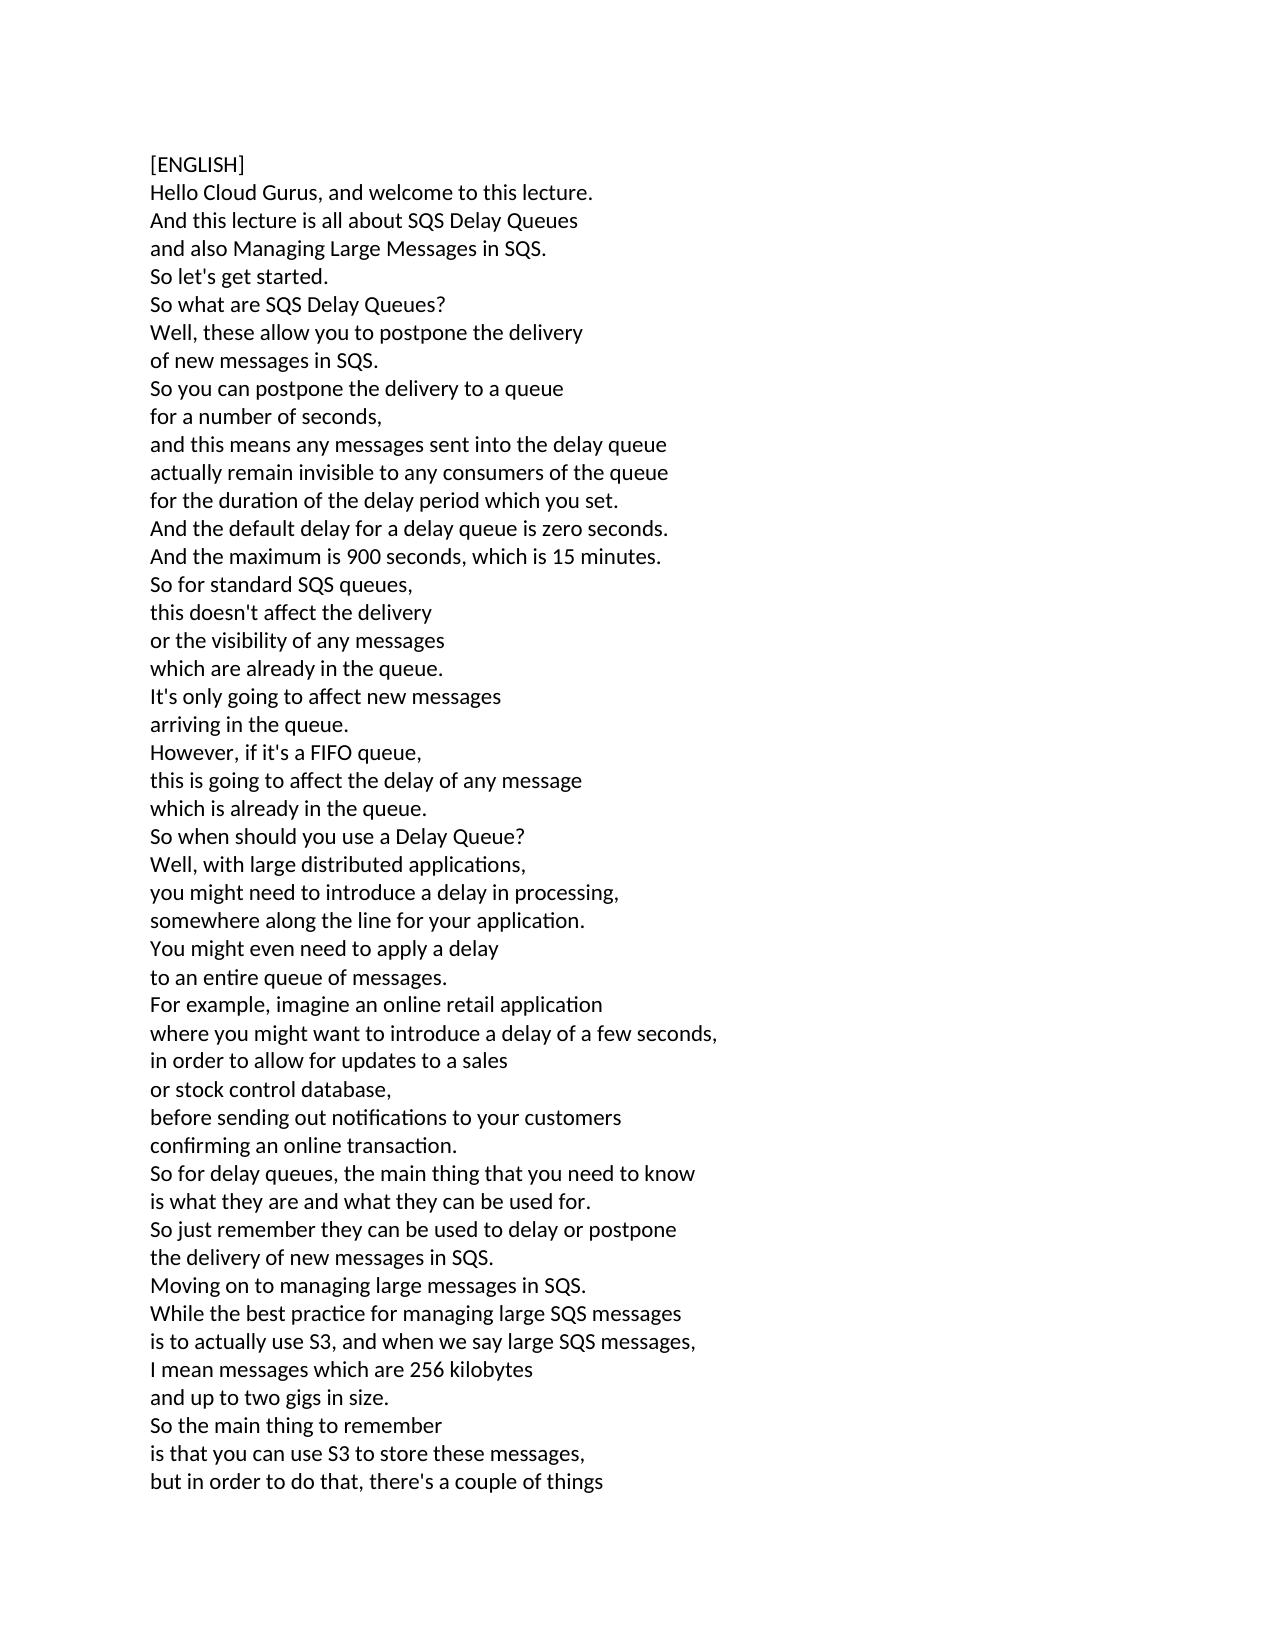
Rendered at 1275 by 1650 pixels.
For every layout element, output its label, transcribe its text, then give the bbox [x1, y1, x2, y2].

text So when should you use a Delay Queue? [150, 822, 1125, 851]
text You might even need to apply a delay [150, 934, 1125, 963]
text Well, these allow you to postpone the delivery [150, 318, 1125, 346]
text So you can postpone the delivery to a queue [150, 374, 1125, 402]
text Well, with large distributed applications, [150, 851, 1125, 878]
text confirming an online transaction. [150, 1131, 1125, 1159]
text for the duration of the delay period which you set. [150, 486, 1125, 514]
text So for standard SQS queues, [150, 570, 1125, 598]
text of new messages in SQS. [150, 346, 1125, 374]
text I mean messages which are 256 kilobytes [150, 1355, 1125, 1383]
text but in order to do that, there's a couple of things [150, 1467, 1125, 1495]
text Hello Cloud Gurus, and welcome to this lecture. [150, 178, 1125, 206]
text And the default delay for a delay queue is zero seconds. [150, 514, 1125, 542]
text somewhere along the line for your application. [150, 907, 1125, 934]
text arriving in the queue. [150, 710, 1125, 738]
text is to actually use S3, and when we say large SQS messages, [150, 1327, 1125, 1355]
text the delivery of new messages in SQS. [150, 1243, 1125, 1271]
text which are already in the queue. [150, 654, 1125, 682]
text [ENGLISH] [150, 150, 1125, 178]
text is that you can use S3 to store these messages, [150, 1439, 1125, 1467]
text or stock control database, [150, 1075, 1125, 1103]
text However, if it's a FIFO queue, [150, 738, 1125, 766]
text or the visibility of any messages [150, 626, 1125, 654]
text which is already in the queue. [150, 794, 1125, 822]
text to an entire queue of messages. [150, 963, 1125, 991]
text And the maximum is 900 seconds, which is 15 minutes. [150, 542, 1125, 570]
text It's only going to affect new messages [150, 682, 1125, 710]
text So for delay queues, the main thing that you need to know [150, 1159, 1125, 1187]
text So the main thing to remember [150, 1411, 1125, 1439]
text actually remain invisible to any consumers of the queue [150, 458, 1125, 486]
text this doesn't affect the delivery [150, 598, 1125, 626]
text So what are SQS Delay Queues? [150, 290, 1125, 318]
text and this means any messages sent into the delay queue [150, 430, 1125, 458]
text And this lecture is all about SQS Delay Queues [150, 206, 1125, 234]
text Moving on to managing large messages in SQS. [150, 1271, 1125, 1299]
text where you might want to introduce a delay of a few seconds, [150, 1019, 1125, 1047]
text you might need to introduce a delay in processing, [150, 878, 1125, 907]
text So let's get started. [150, 262, 1125, 290]
text While the best practice for managing large SQS messages [150, 1299, 1125, 1327]
text for a number of seconds, [150, 402, 1125, 430]
text and also Managing Large Messages in SQS. [150, 234, 1125, 262]
text and up to two gigs in size. [150, 1383, 1125, 1411]
text in order to allow for updates to a sales [150, 1047, 1125, 1075]
text before sending out notifications to your customers [150, 1103, 1125, 1131]
text So just remember they can be used to delay or postpone [150, 1215, 1125, 1243]
text For example, imagine an online retail application [150, 991, 1125, 1019]
text this is going to affect the delay of any message [150, 766, 1125, 794]
text is what they are and what they can be used for. [150, 1187, 1125, 1215]
